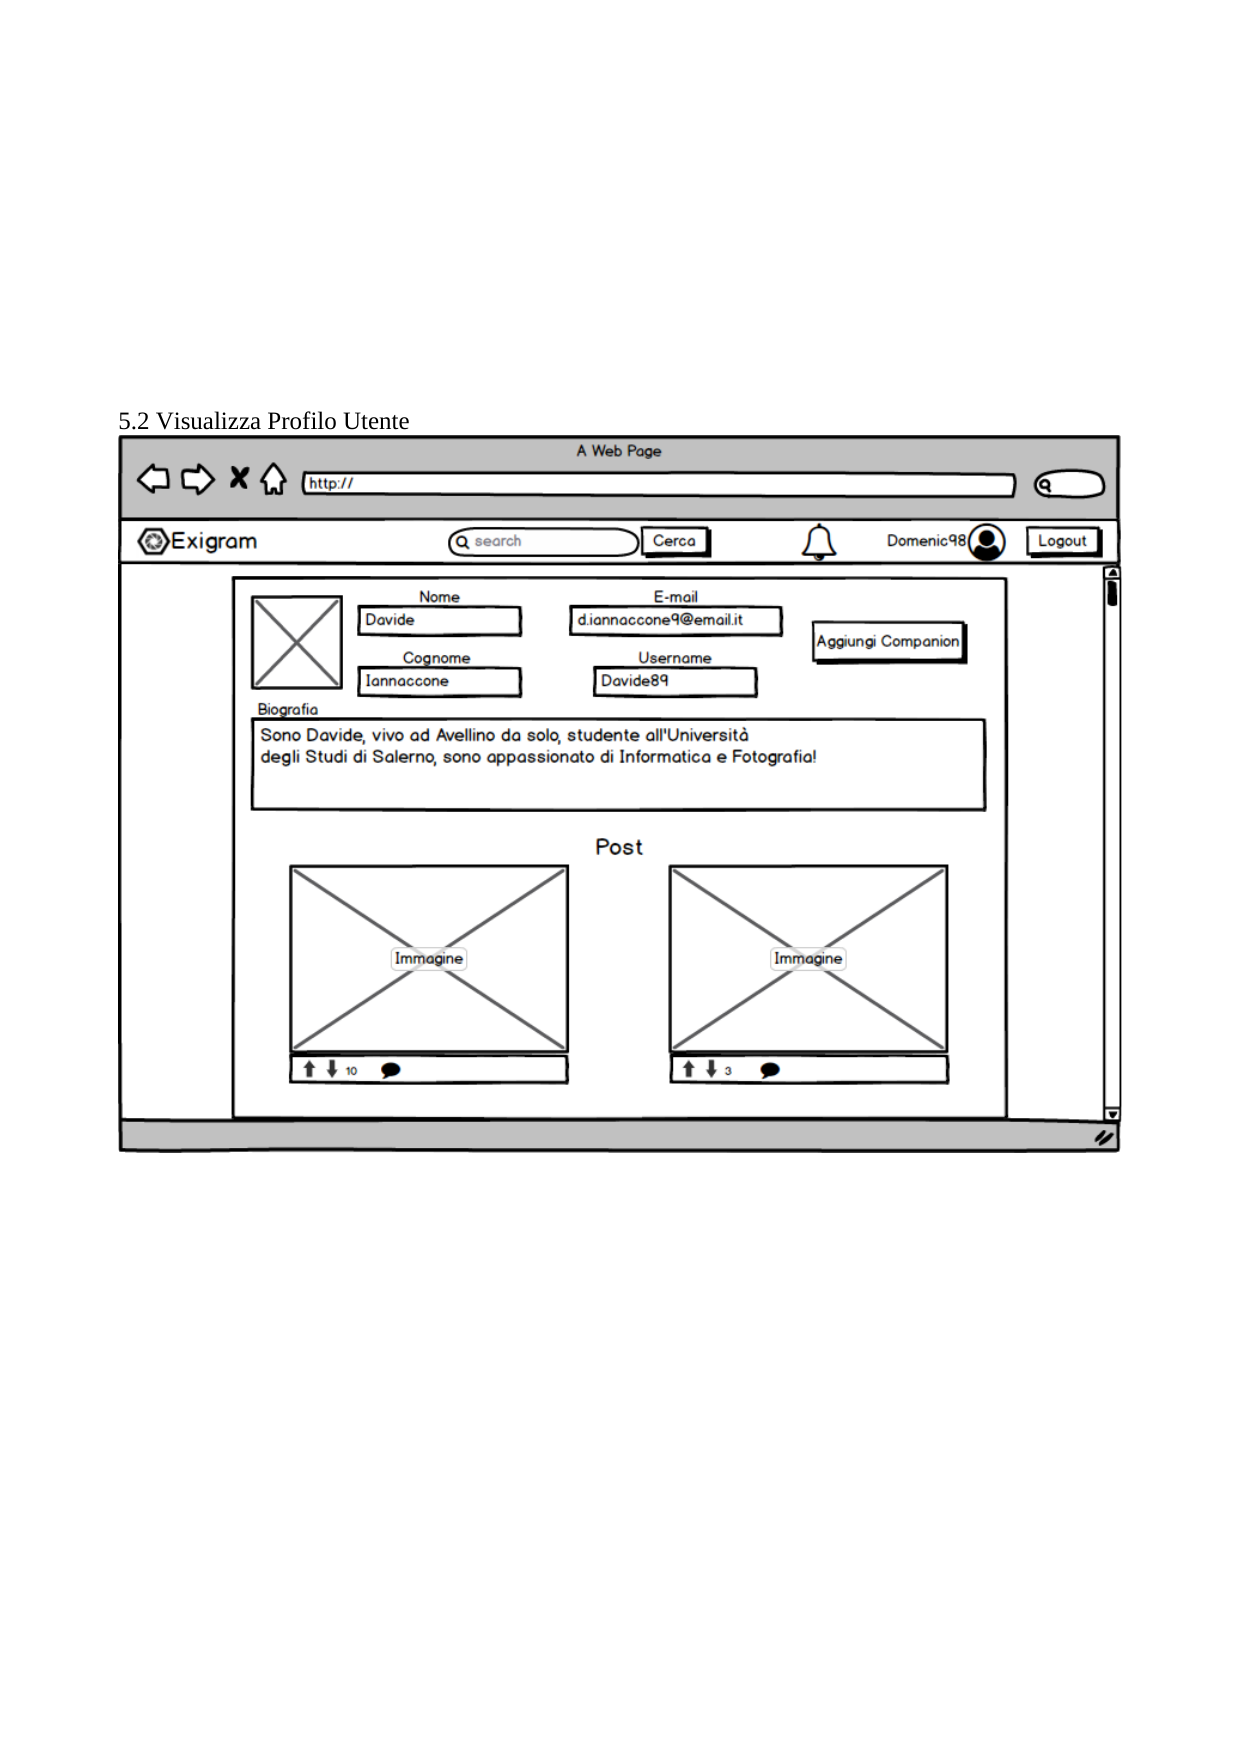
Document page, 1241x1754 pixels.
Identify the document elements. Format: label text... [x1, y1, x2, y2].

text 5.2 Visualizza Profilo Utente [118, 406, 1122, 435]
picture [118, 435, 1122, 1153]
